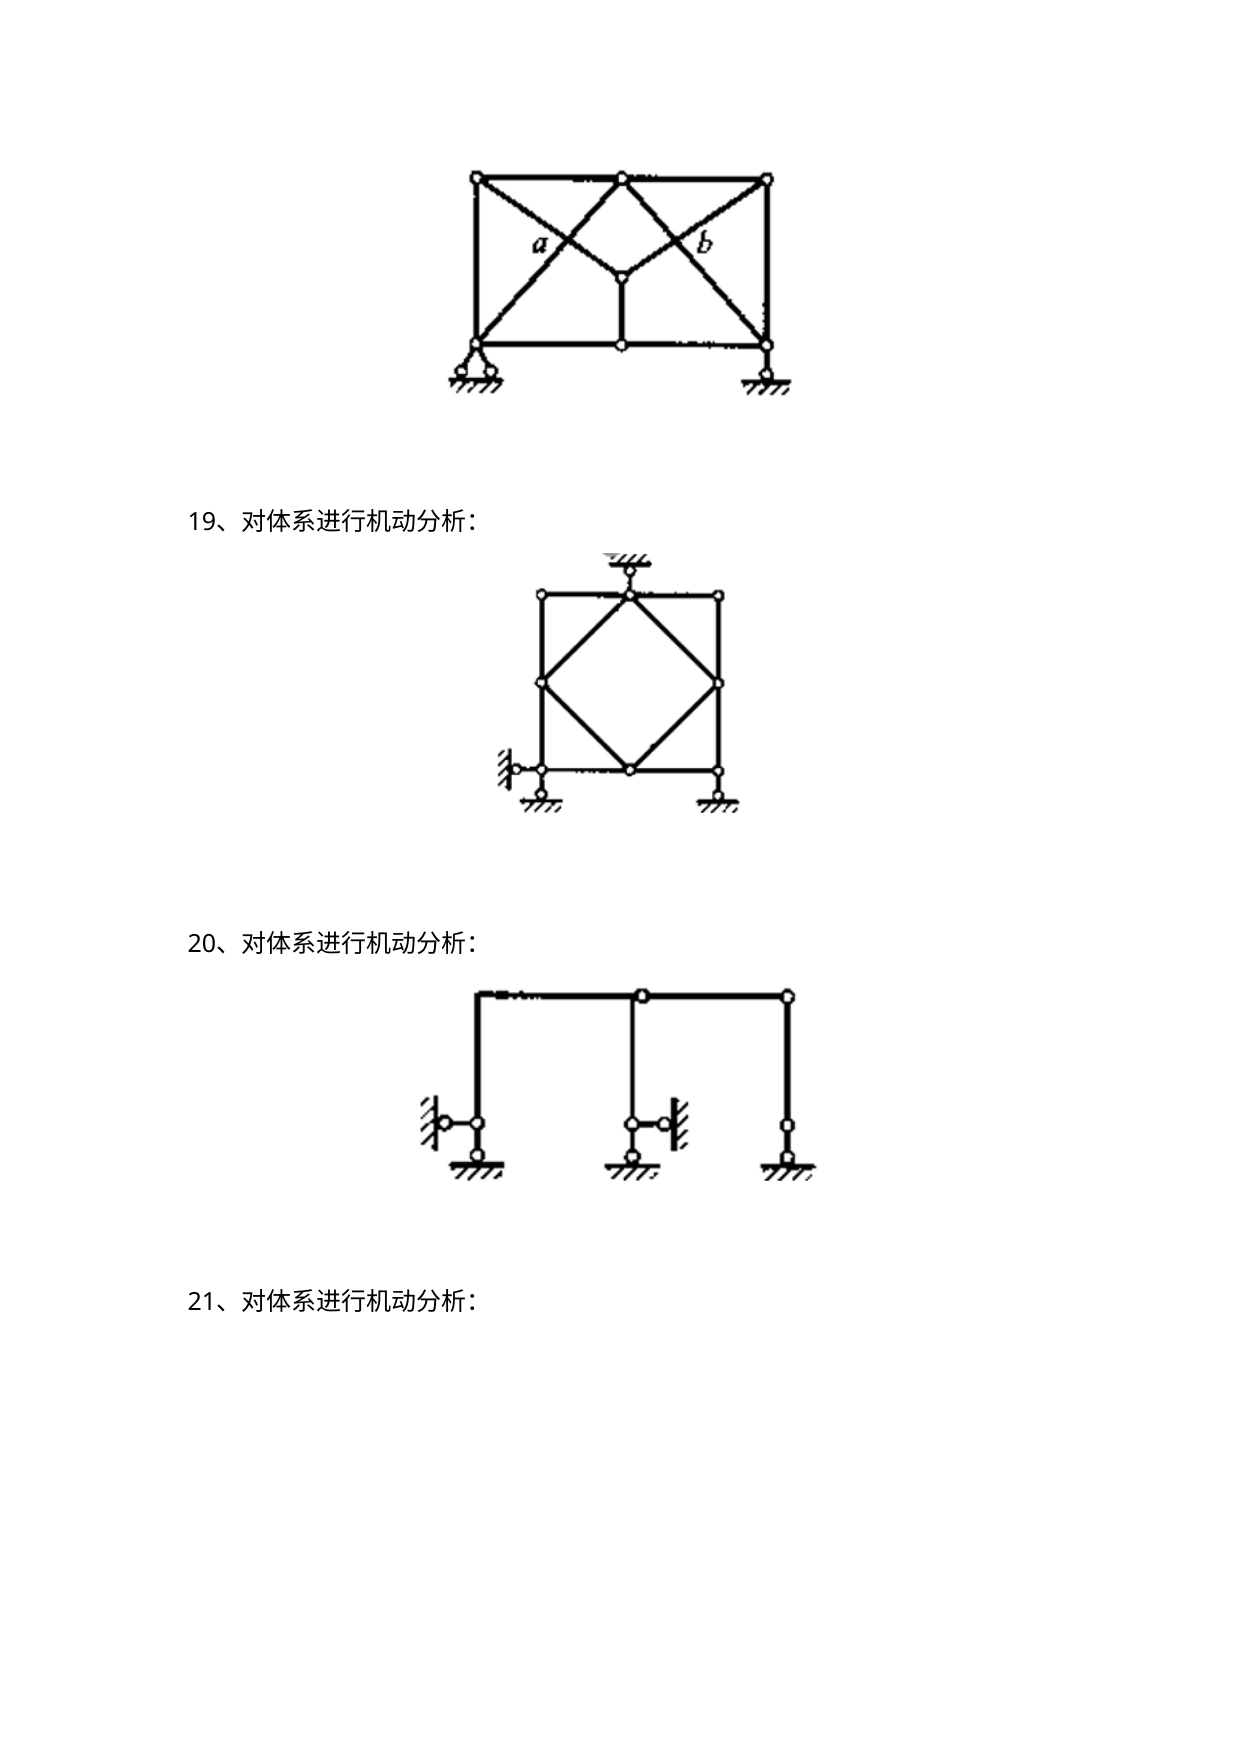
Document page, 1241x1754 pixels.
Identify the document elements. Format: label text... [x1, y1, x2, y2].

picture [443, 162, 797, 397]
picture [491, 553, 749, 813]
text 19、对体系进行机动分析： [187, 487, 1053, 552]
text 21、对体系进行机动分析： [187, 1267, 1053, 1332]
text 20、对体系进行机动分析： [187, 909, 1053, 974]
picture [417, 974, 824, 1181]
